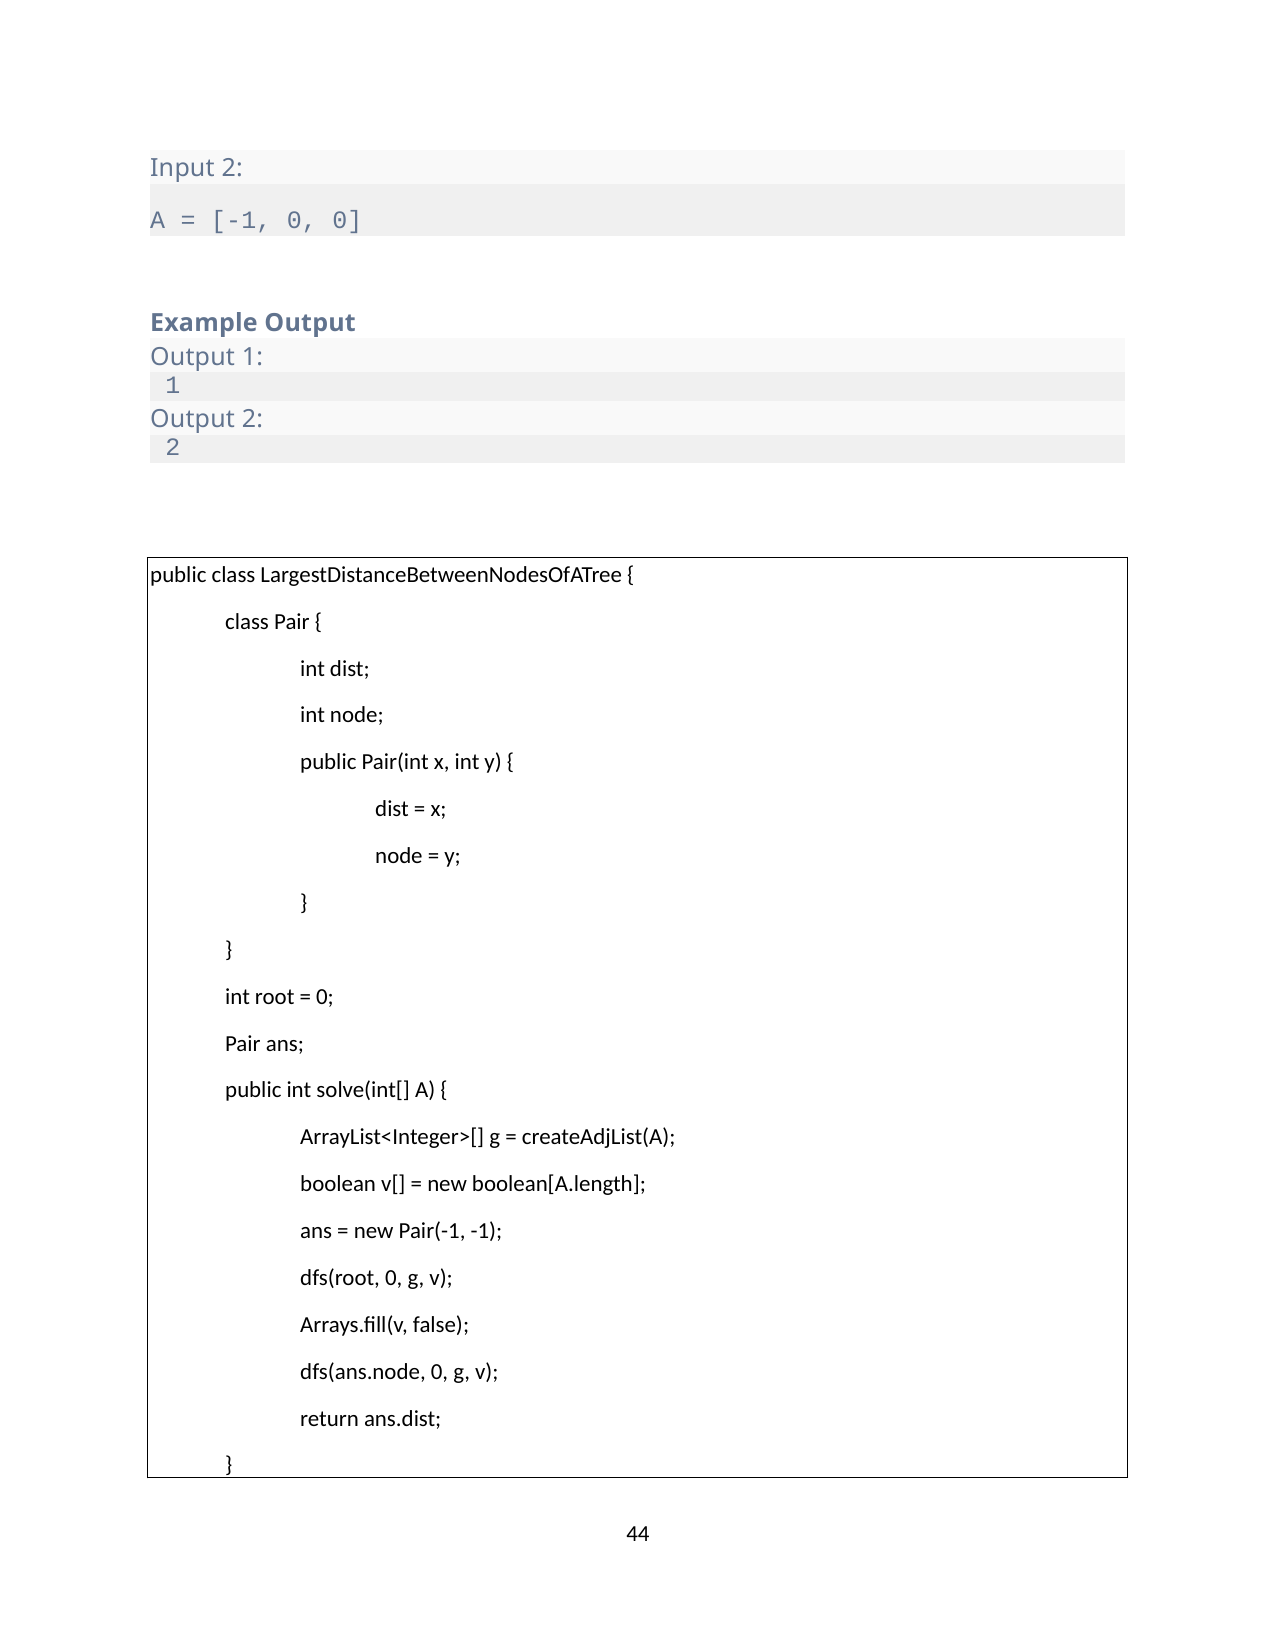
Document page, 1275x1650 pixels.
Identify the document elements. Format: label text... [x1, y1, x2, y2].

text Arrays.fill(v, false); [148, 1307, 1127, 1338]
text Output 2: [150, 401, 1125, 435]
text } [148, 1447, 1127, 1477]
text 1 [150, 372, 1125, 401]
text Example Output [150, 236, 1125, 338]
text public Pair(int x, int y) { [148, 744, 1127, 775]
text } [148, 932, 1127, 963]
text int node; [148, 697, 1127, 728]
text dfs(ans.node, 0, g, v); [148, 1354, 1127, 1385]
text Pair ans; [148, 1026, 1127, 1057]
text class Pair { [148, 604, 1127, 635]
text int dist; [148, 651, 1127, 682]
text A = [-1, 0, 0] [150, 208, 1125, 236]
text ans = new Pair(-1, -1); [148, 1213, 1127, 1244]
text ArrayList<Integer>[] g = createAdjList(A); [148, 1119, 1127, 1150]
text } [148, 885, 1127, 916]
text boolean v[] = new boolean[A.length]; [148, 1166, 1127, 1197]
text public class LargestDistanceBetweenNodesOfATree { [148, 558, 1127, 588]
text int root = 0; [148, 979, 1127, 1010]
text dist = x; [148, 791, 1127, 822]
text Output 1: [150, 338, 1125, 372]
text dfs(root, 0, g, v); [148, 1260, 1127, 1291]
text node = y; [148, 838, 1127, 869]
text Input 2: [150, 150, 1125, 184]
text 2 [150, 435, 1125, 463]
text public int solve(int[] A) { [148, 1072, 1127, 1103]
text return ans.dist; [148, 1401, 1127, 1432]
